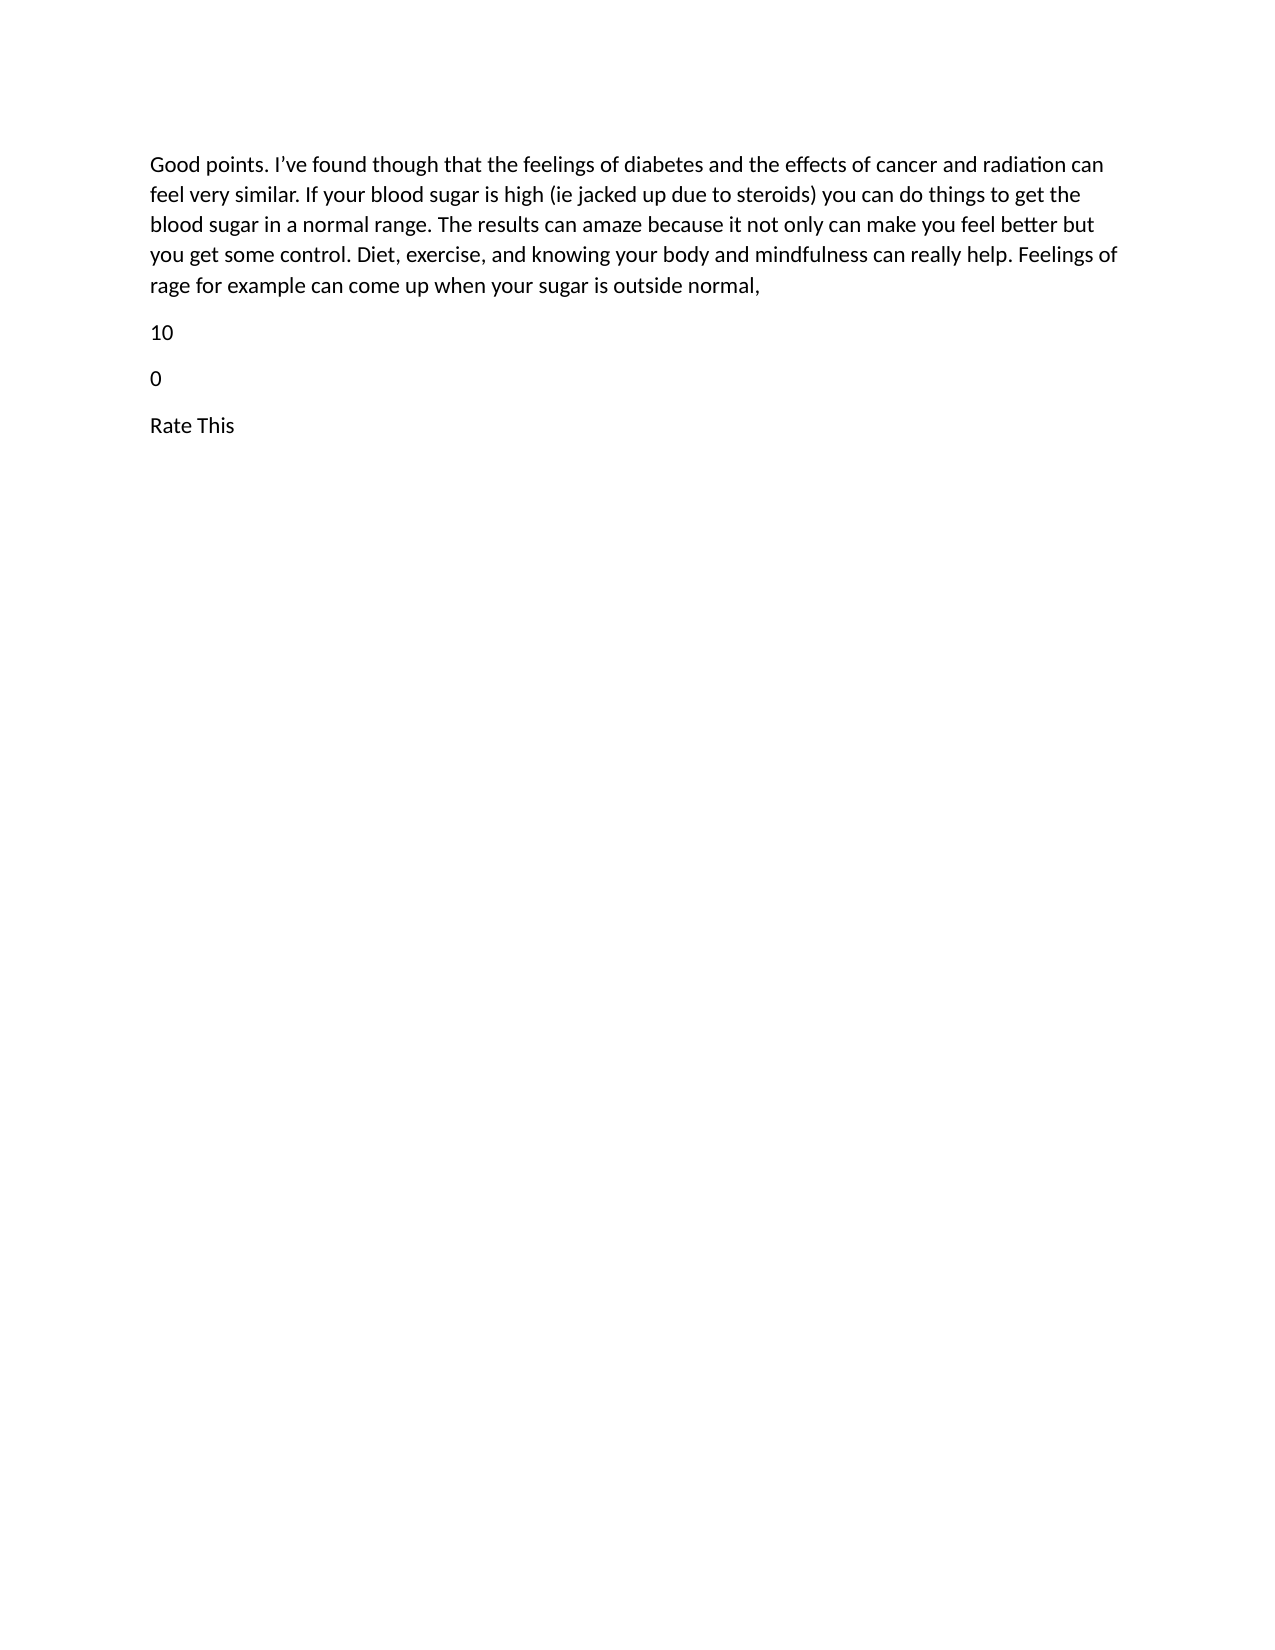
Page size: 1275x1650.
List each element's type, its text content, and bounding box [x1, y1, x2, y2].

text Good points. I’ve found though that the feelings of diabetes and the effects of cancer and radiation can feel very similar. If your blood sugar is high (ie jacked up due to steroids) you can do things to get the blood sugar in a normal range. The results can amaze because it not only can make you feel better but you get some control. Diet, exercise, and knowing your body and mindfulness can really help. Feelings of rage for example can come up when your sugar is outside normal, [150, 150, 1125, 299]
text Rate This [150, 411, 1125, 439]
text 0 [150, 364, 1125, 393]
text 10 [150, 318, 1125, 346]
